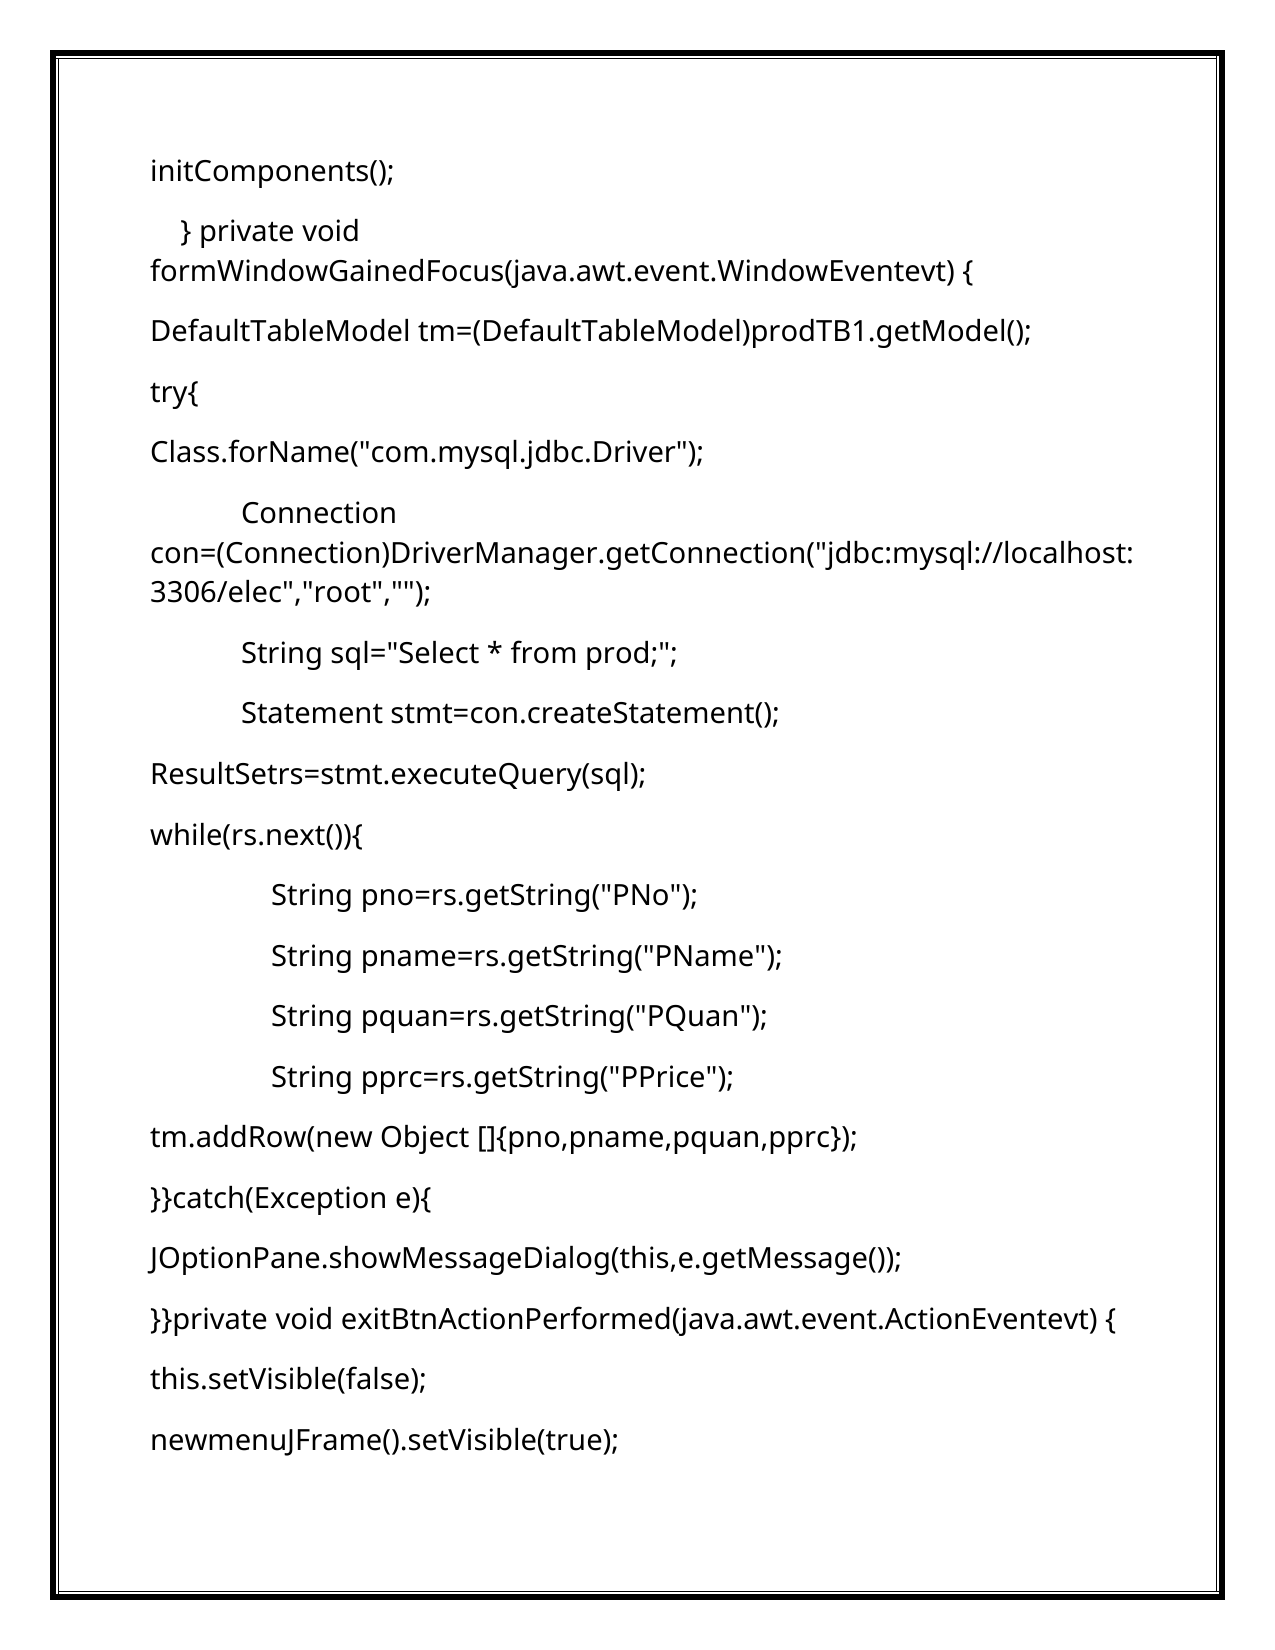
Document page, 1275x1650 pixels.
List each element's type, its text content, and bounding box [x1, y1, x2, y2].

text JOptionPane.showMessageDialog(this,e.getMessage()); [150, 1237, 1144, 1277]
text DefaultTableModel tm=(DefaultTableModel)prodTB1.getModel(); [150, 311, 1144, 350]
text newmenuJFrame().setVisible(true); [150, 1419, 1144, 1459]
text }}catch(Exception e){ [150, 1177, 1144, 1217]
text ResultSetrs=stmt.executeQuery(sql); [150, 753, 1144, 793]
text this.setVisible(false); [150, 1358, 1144, 1398]
text } private void formWindowGainedFocus(java.awt.event.WindowEventevt) { [150, 211, 1144, 290]
text initComponents(); [150, 150, 1144, 190]
text String pquan=rs.getString("PQuan"); [150, 995, 1144, 1035]
text }}private void exitBtnActionPerformed(java.awt.event.ActionEventevt) { [150, 1298, 1144, 1338]
text while(rs.next()){ [150, 814, 1144, 853]
text String pname=rs.getString("PName"); [150, 935, 1144, 974]
text tm.addRow(new Object []{pno,pname,pquan,pprc}); [150, 1116, 1144, 1156]
text Connection con=(Connection)DriverManager.getConnection("jdbc:mysql://localhost:3306/elec","root",""); [150, 492, 1144, 611]
text Statement stmt=con.createStatement(); [150, 693, 1144, 732]
text String pprc=rs.getString("PPrice"); [150, 1056, 1144, 1096]
text String sql="Select * from prod;"; [150, 632, 1144, 672]
text String pno=rs.getString("PNo"); [150, 874, 1144, 914]
text try{ [150, 371, 1144, 411]
text Class.forName("com.mysql.jdbc.Driver"); [150, 432, 1144, 471]
